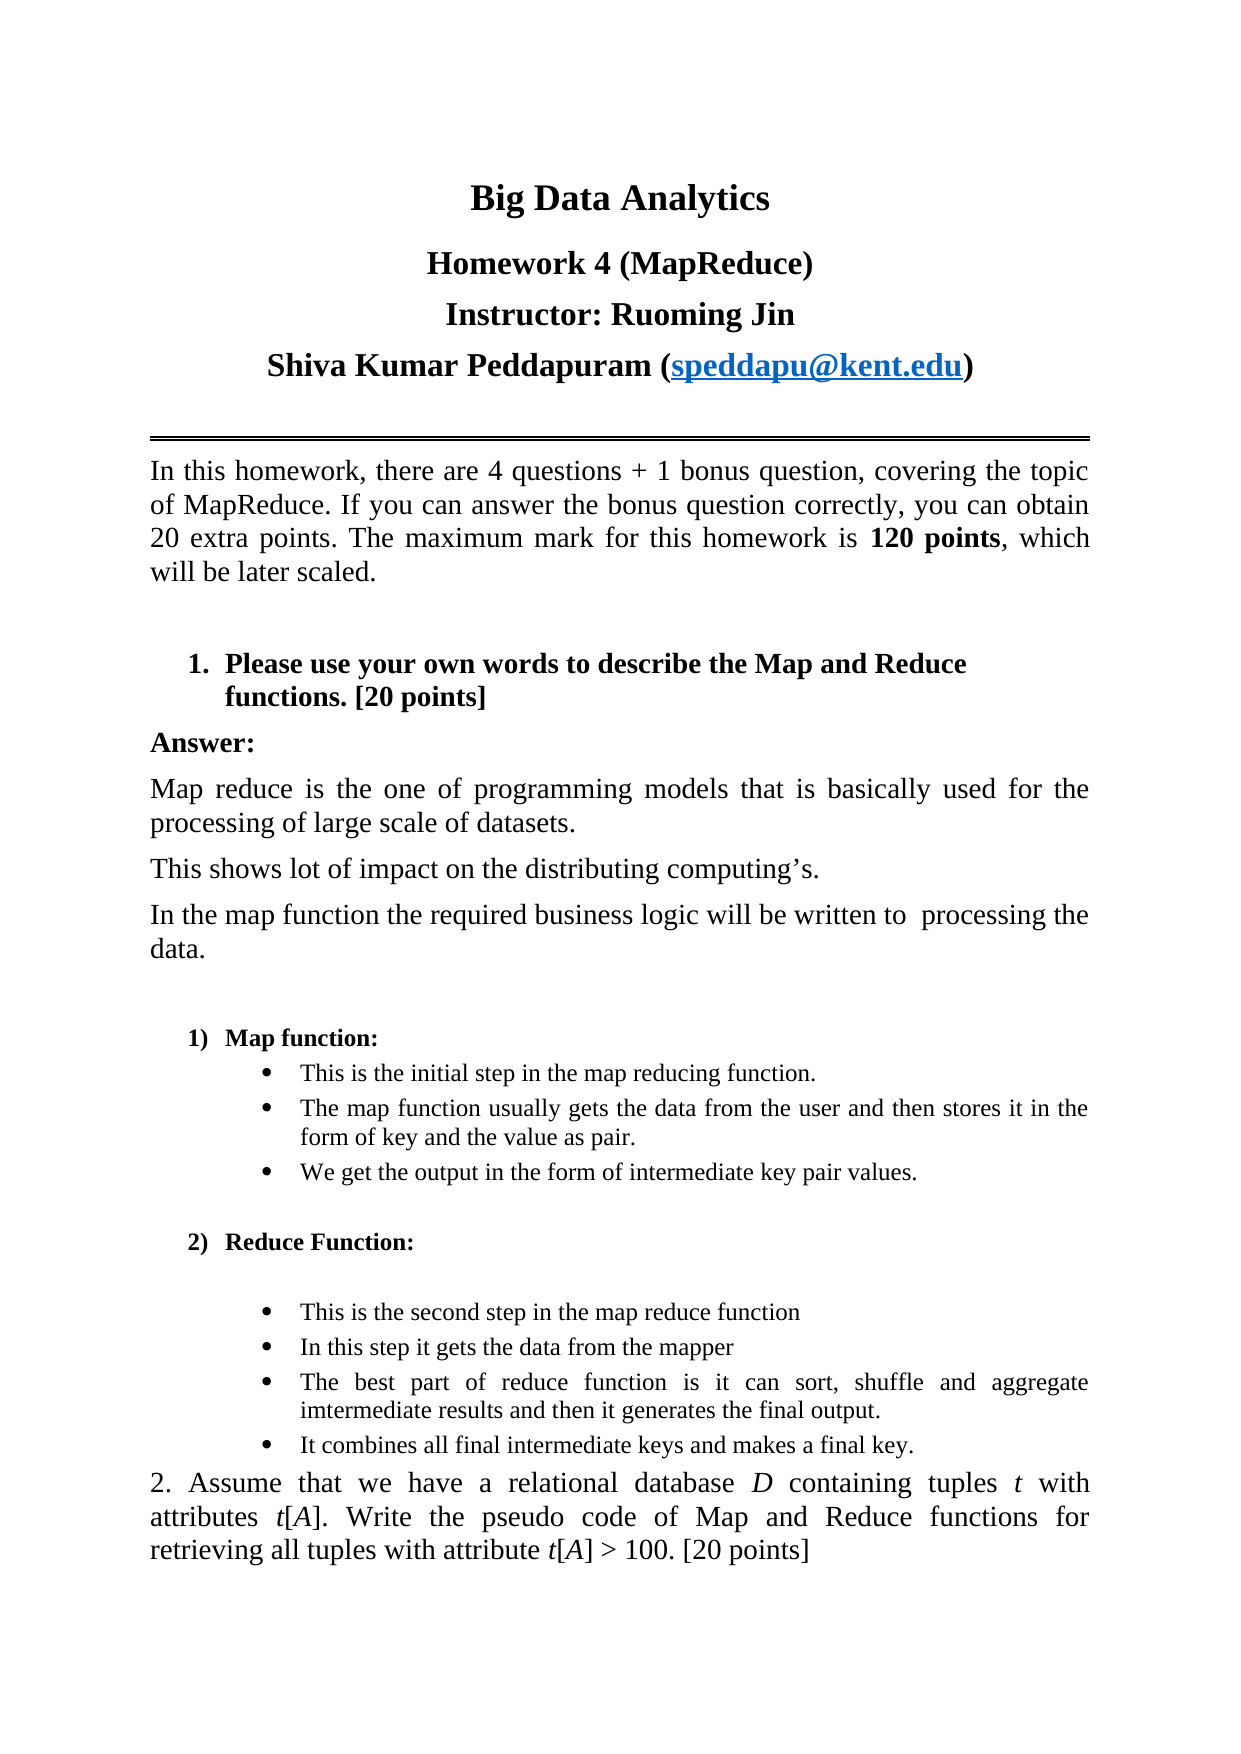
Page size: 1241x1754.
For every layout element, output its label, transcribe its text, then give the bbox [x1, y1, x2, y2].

list This is the initial step in the map reducing function. [262, 1058, 1090, 1087]
text In the map function the required business logic will be written to processing the data. [150, 897, 1090, 964]
list Reduce Function: [187, 1227, 1090, 1255]
text 2. Assume that we have a relational database D containing tuples t with attributes t[A]. Write the pseudo code of Map and Reduce functions for retrieving all tuples with attribute t[A] > 100. [20 points] [150, 1465, 1090, 1566]
text Map reduce is the one of programming models that is basically used for the processing of large scale of datasets. [150, 772, 1090, 839]
list The best part of reduce function is it can sort, shuffle and aggregate imtermediate results and then it generates the final output. [262, 1367, 1090, 1424]
list This is the second step in the map reduce function [262, 1297, 1090, 1325]
list The map function usually gets the data from the user and then stores it in the form of key and the value as pair. [262, 1093, 1090, 1150]
subtitle Big Data Analytics [150, 175, 1090, 218]
list Please use your own words to describe the Map and Reduce functions. [20 points] [187, 646, 1090, 713]
list We get the output in the form of intermediate key pair values. [262, 1157, 1090, 1185]
text Shiva Kumar Peddapuram (speddapu@kent.edu) [150, 345, 1090, 383]
text Answer: [150, 726, 1090, 759]
list It combines all final intermediate keys and makes a final key. [262, 1430, 1090, 1459]
text Homework 4 (MapReduce) [150, 243, 1090, 281]
text In this homework, there are 4 questions + 1 bonus question, covering the topic of MapReduce. If you can answer the bonus question correctly, you can obtain 20 extra points. The maximum mark for this homework is 120 points, which will be later scaled. [150, 453, 1090, 587]
list In this step it gets the data from the mapper [262, 1332, 1090, 1360]
text Instructor: Ruoming Jin [150, 294, 1090, 332]
text This shows lot of impact on the distributing computing’s. [150, 851, 1090, 885]
list Map function: [187, 1023, 1090, 1052]
